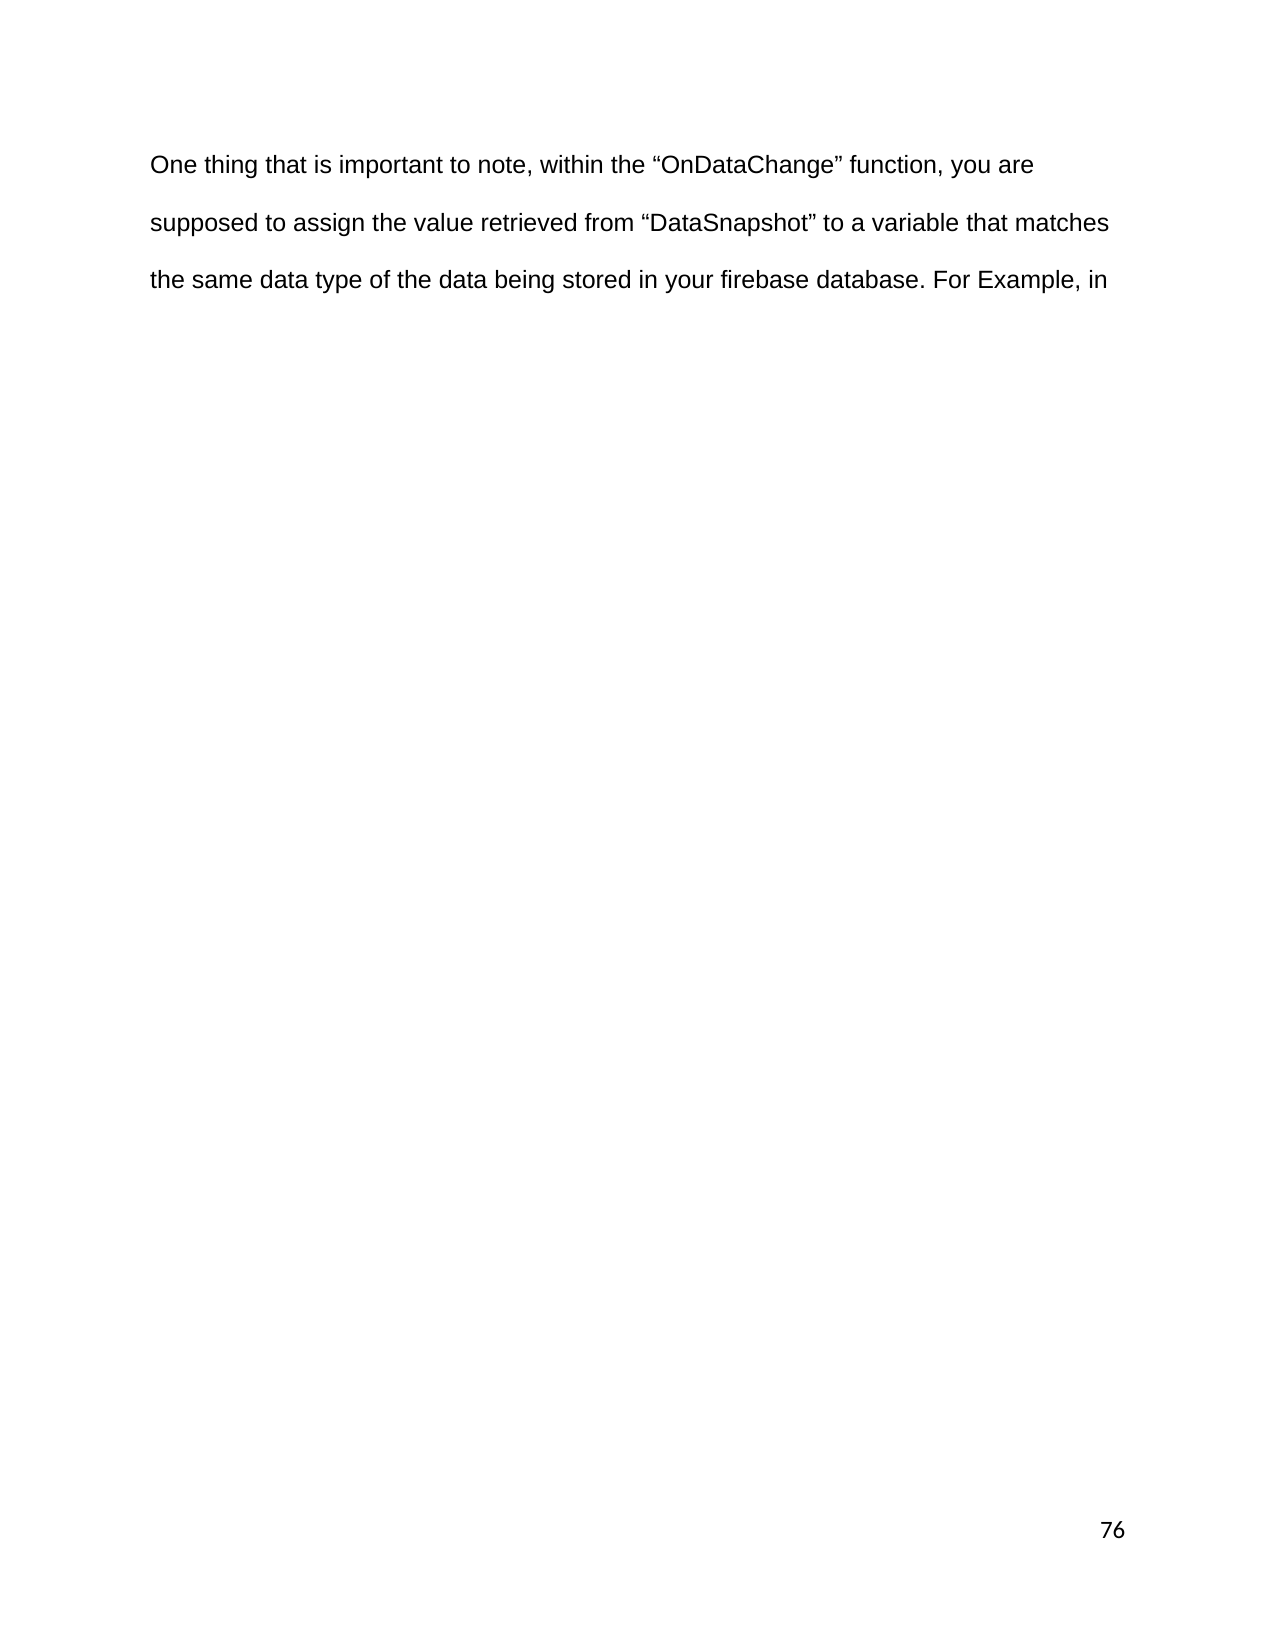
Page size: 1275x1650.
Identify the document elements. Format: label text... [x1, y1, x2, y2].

text One thing that is important to note, within the “OnDataChange” function, you are supposed to assign the value retrieved from “DataSnapshot” to a variable that matches the same data type of the data being stored in your firebase database. For Example, in [150, 150, 1125, 294]
